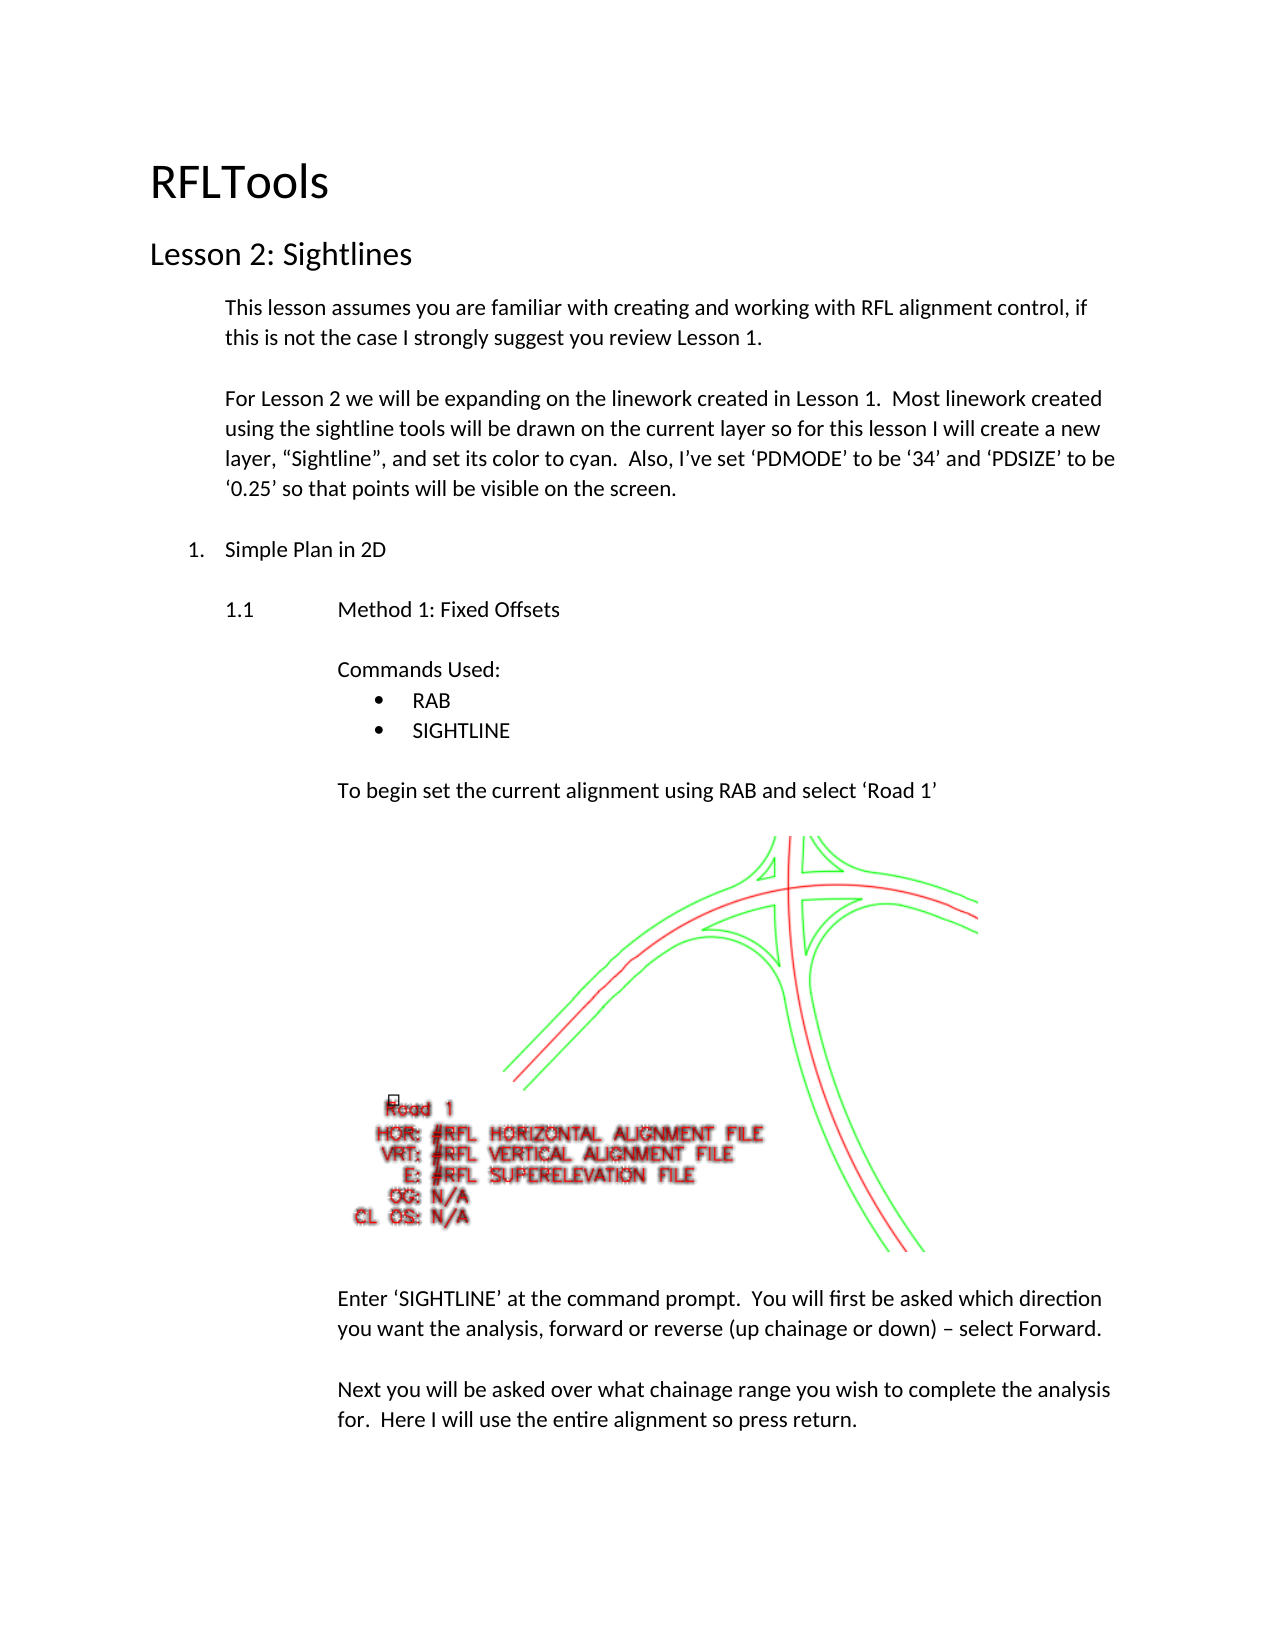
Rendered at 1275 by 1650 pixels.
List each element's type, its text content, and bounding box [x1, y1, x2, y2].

list Enter ‘SIGHTLINE’ at the command prompt. You will first be asked which direction you want the analysis, forward or reverse (up chainage or down) – select Forward. [337, 1284, 1125, 1342]
list For Lesson 2 we will be expanding on the linework created in Lesson 1. Most linework created using the sightline tools will be drawn on the current layer so for this lesson I will create a new layer, “Sightline”, and set its color to cyan. Also, I’ve set ‘PDMODE’ to be ‘34’ and ‘PDSIZE’ to be ‘0.25’ so that points will be visible on the screen. [225, 384, 1125, 502]
list Next you will be asked over what chainage range you wish to complete the analysis for. Here I will use the entire alignment so press return. [337, 1375, 1125, 1433]
list Commands Used: [337, 656, 1125, 684]
list Simple Plan in 2D [187, 535, 1125, 563]
picture [337, 836, 979, 1252]
text RFLTools [150, 150, 1125, 211]
list RAB [375, 686, 1125, 714]
text Lesson 2: Sightlines [150, 232, 1125, 273]
list This lesson assumes you are familiar with creating and working with RFL alignment control, if this is not the case I strongly suggest you review Lesson 1. [225, 293, 1125, 351]
list Method 1: Fixed Offsets [225, 595, 1125, 623]
list SIGHTLINE [375, 716, 1125, 744]
list To begin set the current alignment using RAB and select ‘Road 1’ [337, 776, 1125, 804]
